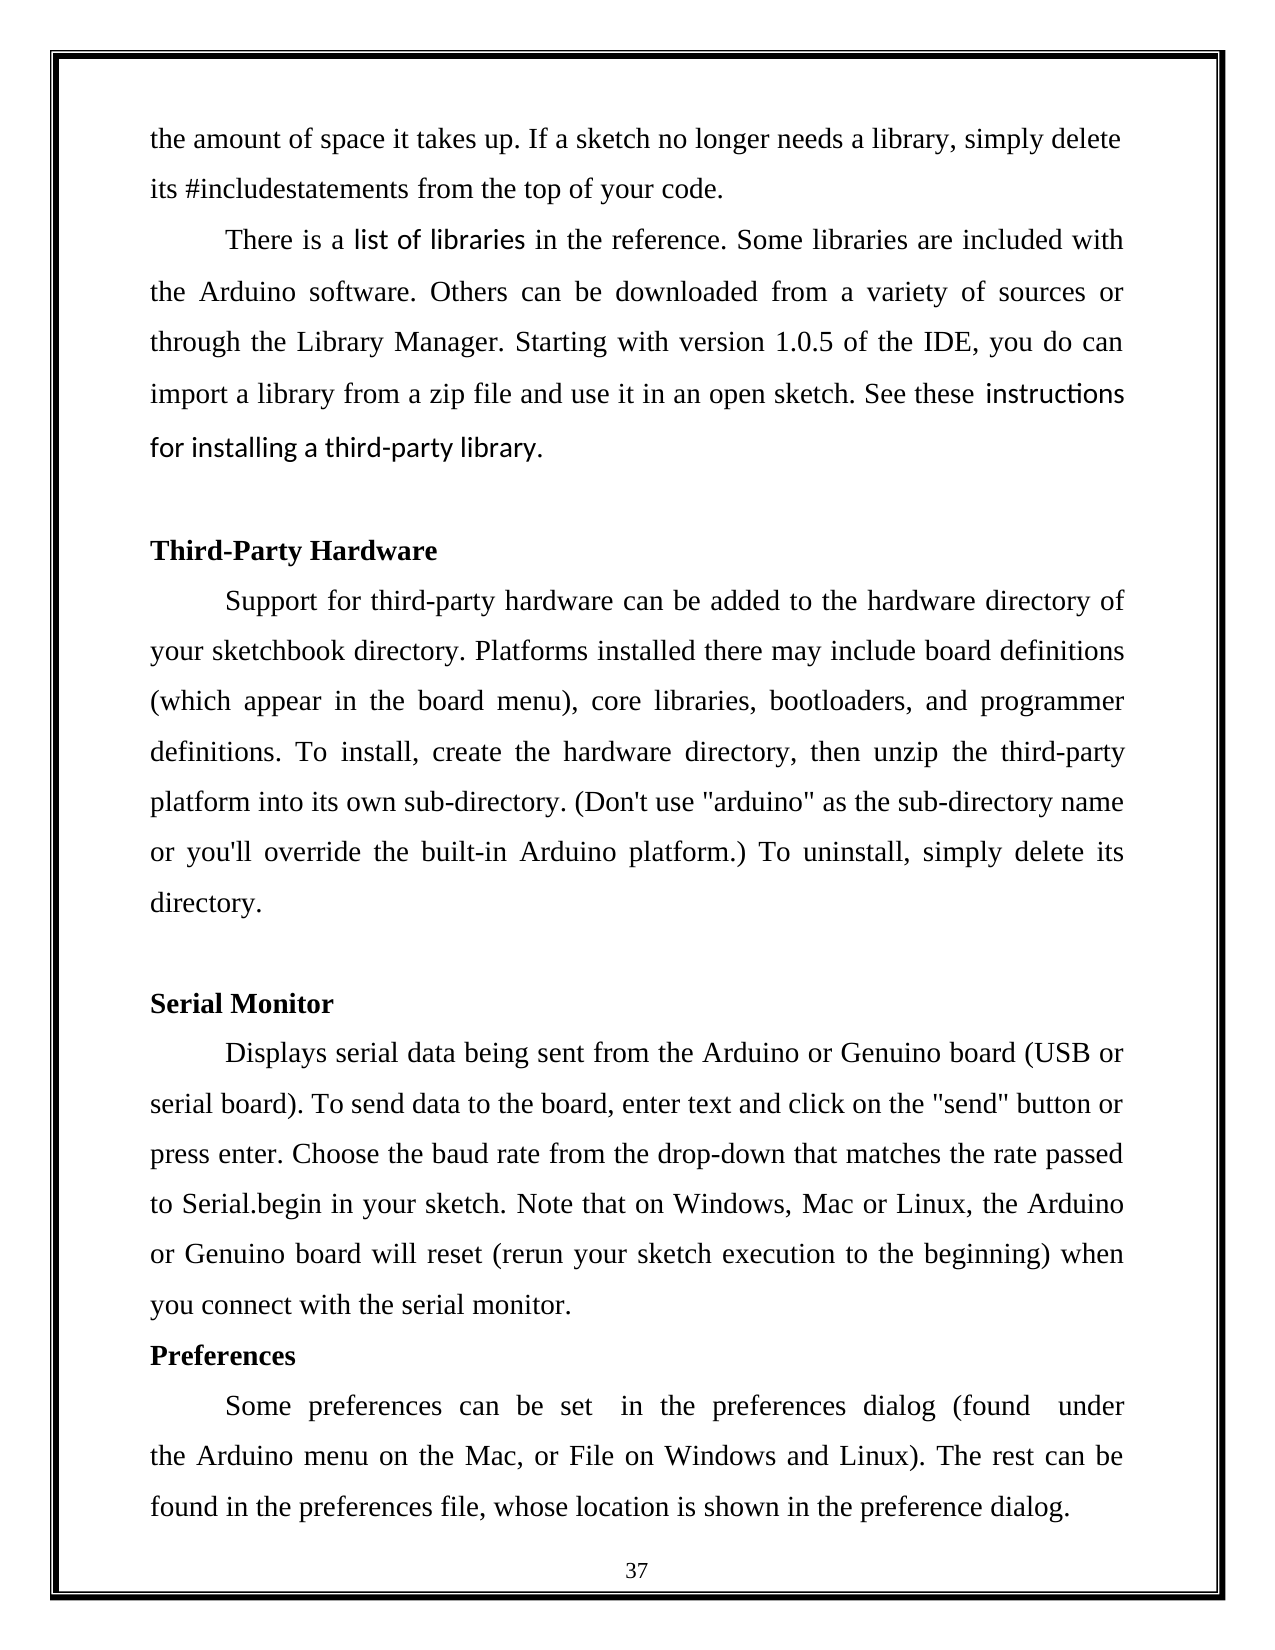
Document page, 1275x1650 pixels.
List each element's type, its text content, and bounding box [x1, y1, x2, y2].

subtitle Third-Party Hardware [150, 533, 1202, 566]
subtitle Preferences [150, 1338, 1202, 1372]
text Support for third-party hardware can be added to the hardware directory of your sketchbook directory. Platforms installed there may include board definitions (which appear in the board menu), core libraries, bootloaders, and programmer definitions. To install, create the hardware directory, then unzip the third-party platform into its own sub-directory. (Don't use "arduino" as the sub-directory name or you'll override the built-in Arduino platform.) To uninstall, simply delete its directory. [150, 583, 1126, 918]
text Displays serial data being sent from the Arduino or Genuino board (USB or serial board). To send data to the board, enter text and click on the "send" button or press enter. Choose the baud rate from the drop-down that matches the rate passed to Serial.begin in your sketch. Note that on Windows, Mac or Linux, the Arduino or Genuino board will reset (rerun your sketch execution to the beginning) when you connect with the serial monitor. [150, 1035, 1124, 1321]
subtitle Serial Monitor [150, 986, 1202, 1019]
text the amount of space it takes up. If a sketch no longer needs a library, simply delete its #includestatements from the top of your code. [150, 121, 1123, 204]
text There is a list of libraries in the reference. Some libraries are included with the Arduino software. Others can be downloaded from a variety of sources or through the Library Manager. Starting with version 1.0.5 of the IDE, you do can import a library from a zip file and use it in an open sketch. See these instructions for installing a third-party library. [150, 221, 1125, 464]
text Some preferences can be set in the preferences dialog (found under the Arduino menu on the Mac, or File on Windows and Linux). The rest can be found in the preferences file, whose location is shown in the preference dialog. [150, 1388, 1125, 1522]
